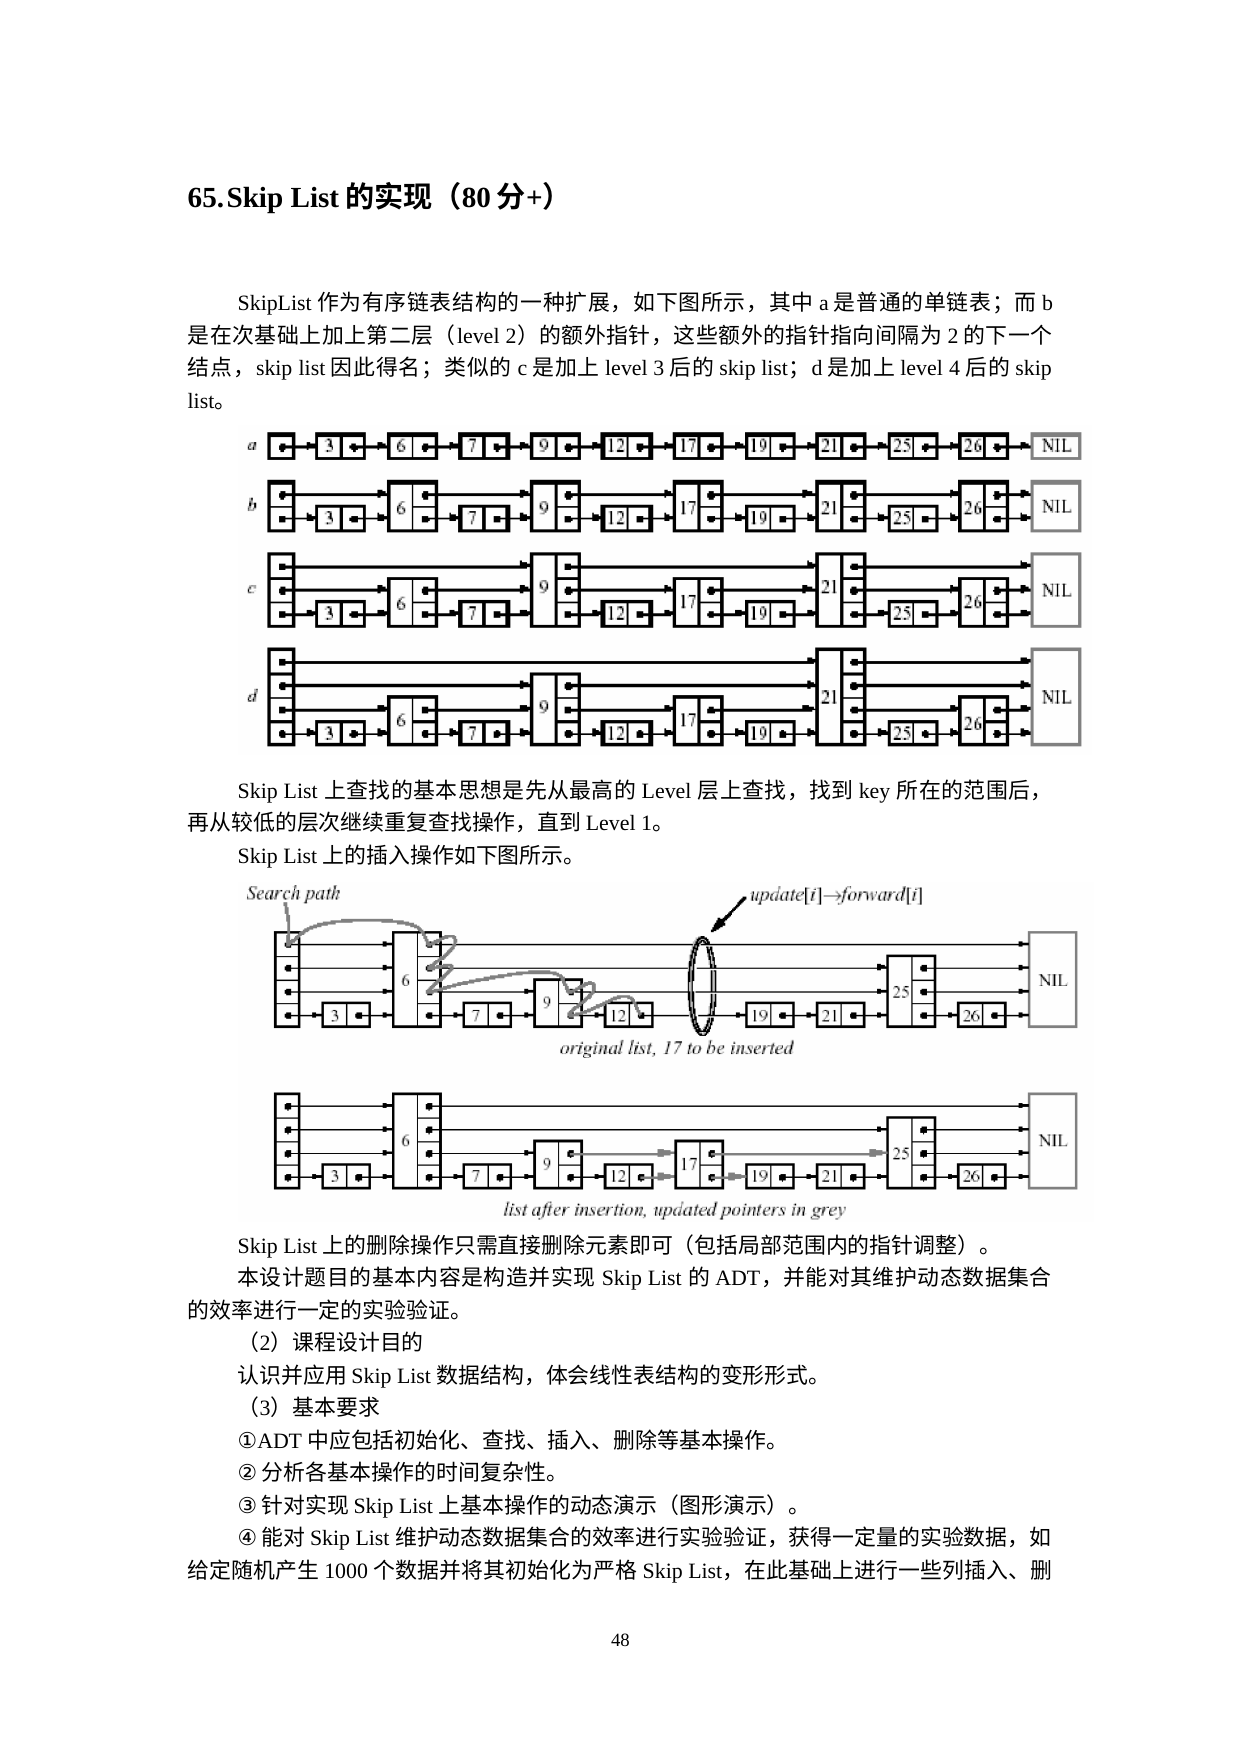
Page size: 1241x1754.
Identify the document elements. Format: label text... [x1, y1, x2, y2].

subtitle Skip List的实现（80分+） [187, 162, 1053, 227]
picture [237, 415, 1093, 757]
text 本设计题目的基本内容是构造并实现Skip List 的ADT，并能对其维护动态数据集合的效率进行一定的实验验证。 [187, 1260, 1053, 1325]
text （3）基本要求 [187, 1390, 1053, 1422]
text （2）课程设计目的 [187, 1325, 1053, 1357]
text ②分析各基本操作的时间复杂性。 [187, 1455, 1053, 1487]
text SkipList作为有序链表结构的一种扩展，如下图所示，其中a是普通的单链表；而b是在次基础上加上第二层（level 2）的额外指针，这些额外的指针指向间隔为2的下一个结点，skip list因此得名；类似的c是加上level 3后的skip list；d是加上level 4后的skip list。 [187, 285, 1053, 415]
text Skip List 上查找的基本思想是先从最高的Level 层上查找，找到key 所在的范围后，再从较低的层次继续重复查找操作，直到Level 1。 [187, 772, 1053, 837]
picture [237, 870, 1094, 1222]
text 认识并应用Skip List 数据结构，体会线性表结构的变形形式。 [187, 1357, 1053, 1390]
text ①ADT 中应包括初始化、查找、插入、删除等基本操作。 [187, 1422, 1053, 1455]
text ③针对实现Skip List 上基本操作的动态演示（图形演示）。 [187, 1487, 1053, 1520]
text Skip List 上的插入操作如下图所示。 [187, 837, 1053, 870]
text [187, 1520, 1053, 1585]
text Skip List 上的删除操作只需直接删除元素即可（包括局部范围内的指针调整）。 [187, 1227, 1053, 1260]
